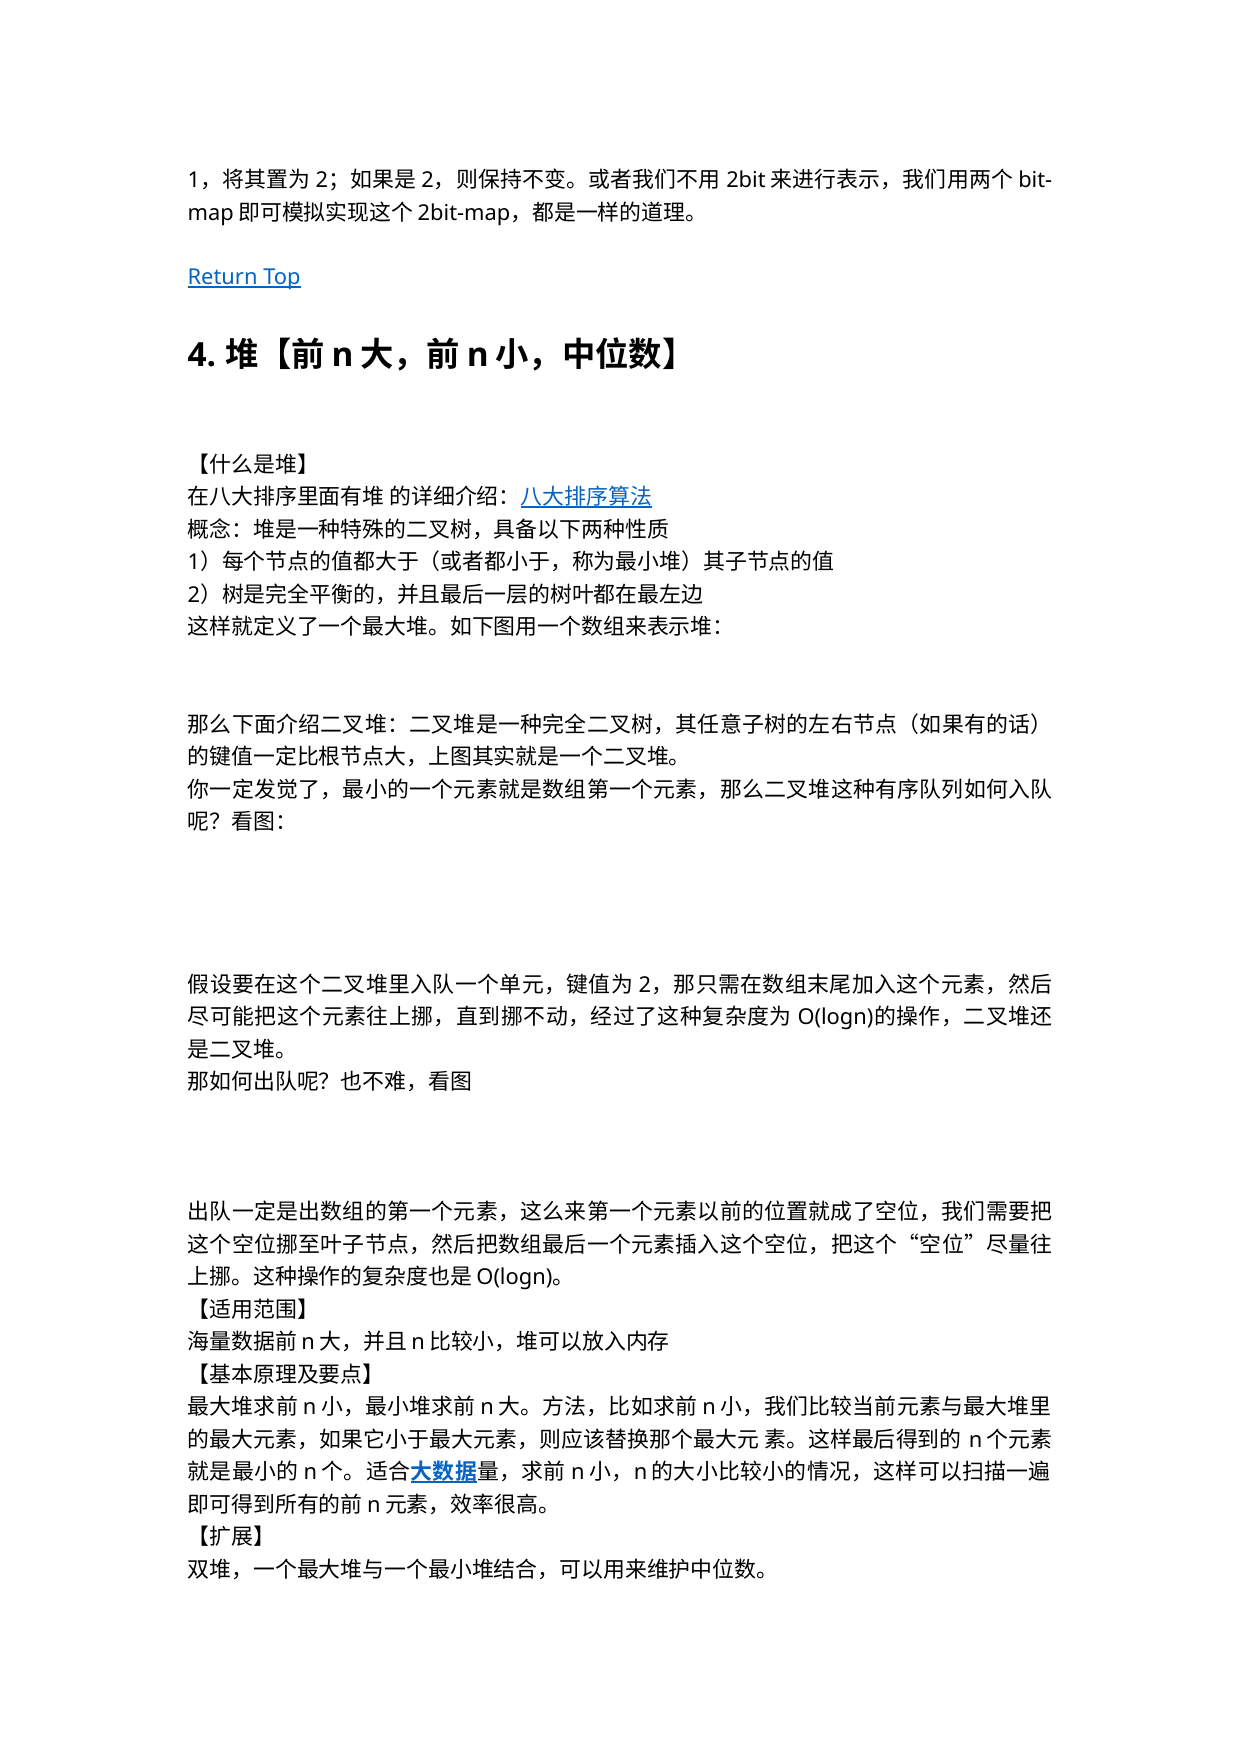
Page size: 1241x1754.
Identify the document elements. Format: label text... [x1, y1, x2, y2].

text 【基本原理及要点】 最大堆求前n小，最小堆求前n大。方法，比如求前n小，我们比较当前元素与最大堆里的最大元素，如果它小于最大元素，则应该替换那个最大元 素。这样最后得到的n个元素就是最小的n个。适合大数据量，求前n小，n的大小比较小的情况，这样可以扫描一遍即可得到所有的前n元素，效率很高。 [187, 1356, 1053, 1519]
text 【适用范围】 海量数据前n大，并且n比较小，堆可以放入内存 [187, 1291, 1053, 1356]
text 那么下面介绍二叉堆：二叉堆是一种完全二叉树，其任意子树的左右节点（如果有的话）的键值一定比根节点大，上图其实就是一个二叉堆。 [187, 706, 1053, 771]
text 在八大排序里面有堆 的详细介绍：八大排序算法 概念：堆是一种特殊的二叉树，具备以下两种性质 1）每个节点的值都大于（或者都小于，称为最小堆）其子节点的值 2）树是完全平衡的，并且最后一层的树叶都在最左边 这样就定义了一个最大堆。如下图用一个数组来表示堆： [187, 479, 1053, 641]
text 那如何出队呢？也不难，看图 [187, 1064, 1053, 1096]
text 出队一定是出数组的第一个元素，这么来第一个元素以前的位置就成了空位，我们需要把这个空位挪至叶子节点，然后把数组最后一个元素插入这个空位，把这个“空位”尽量往上挪。这种操作的复杂度也是Ο(logn)。 [187, 1194, 1053, 1291]
text 【什么是堆】 [187, 446, 1053, 479]
text Return Top [187, 259, 1053, 292]
text 【扩展】 双堆，一个最大堆与一个最小堆结合，可以用来维护中位数。 [187, 1519, 1053, 1584]
text 你一定发觉了，最小的一个元素就是数组第一个元素，那么二叉堆这种有序队列如何入队呢？看图： [187, 771, 1053, 836]
subtitle 4. 堆【前n大，前n小，中位数】 [187, 319, 1053, 384]
text 假设要在这个二叉堆里入队一个单元，键值为2，那只需在数组末尾加入这个元素，然后尽可能把这个元素往上挪，直到挪不动，经过了这种复杂度为Ο(logn)的操作，二叉堆还是二叉堆。 [187, 966, 1053, 1064]
